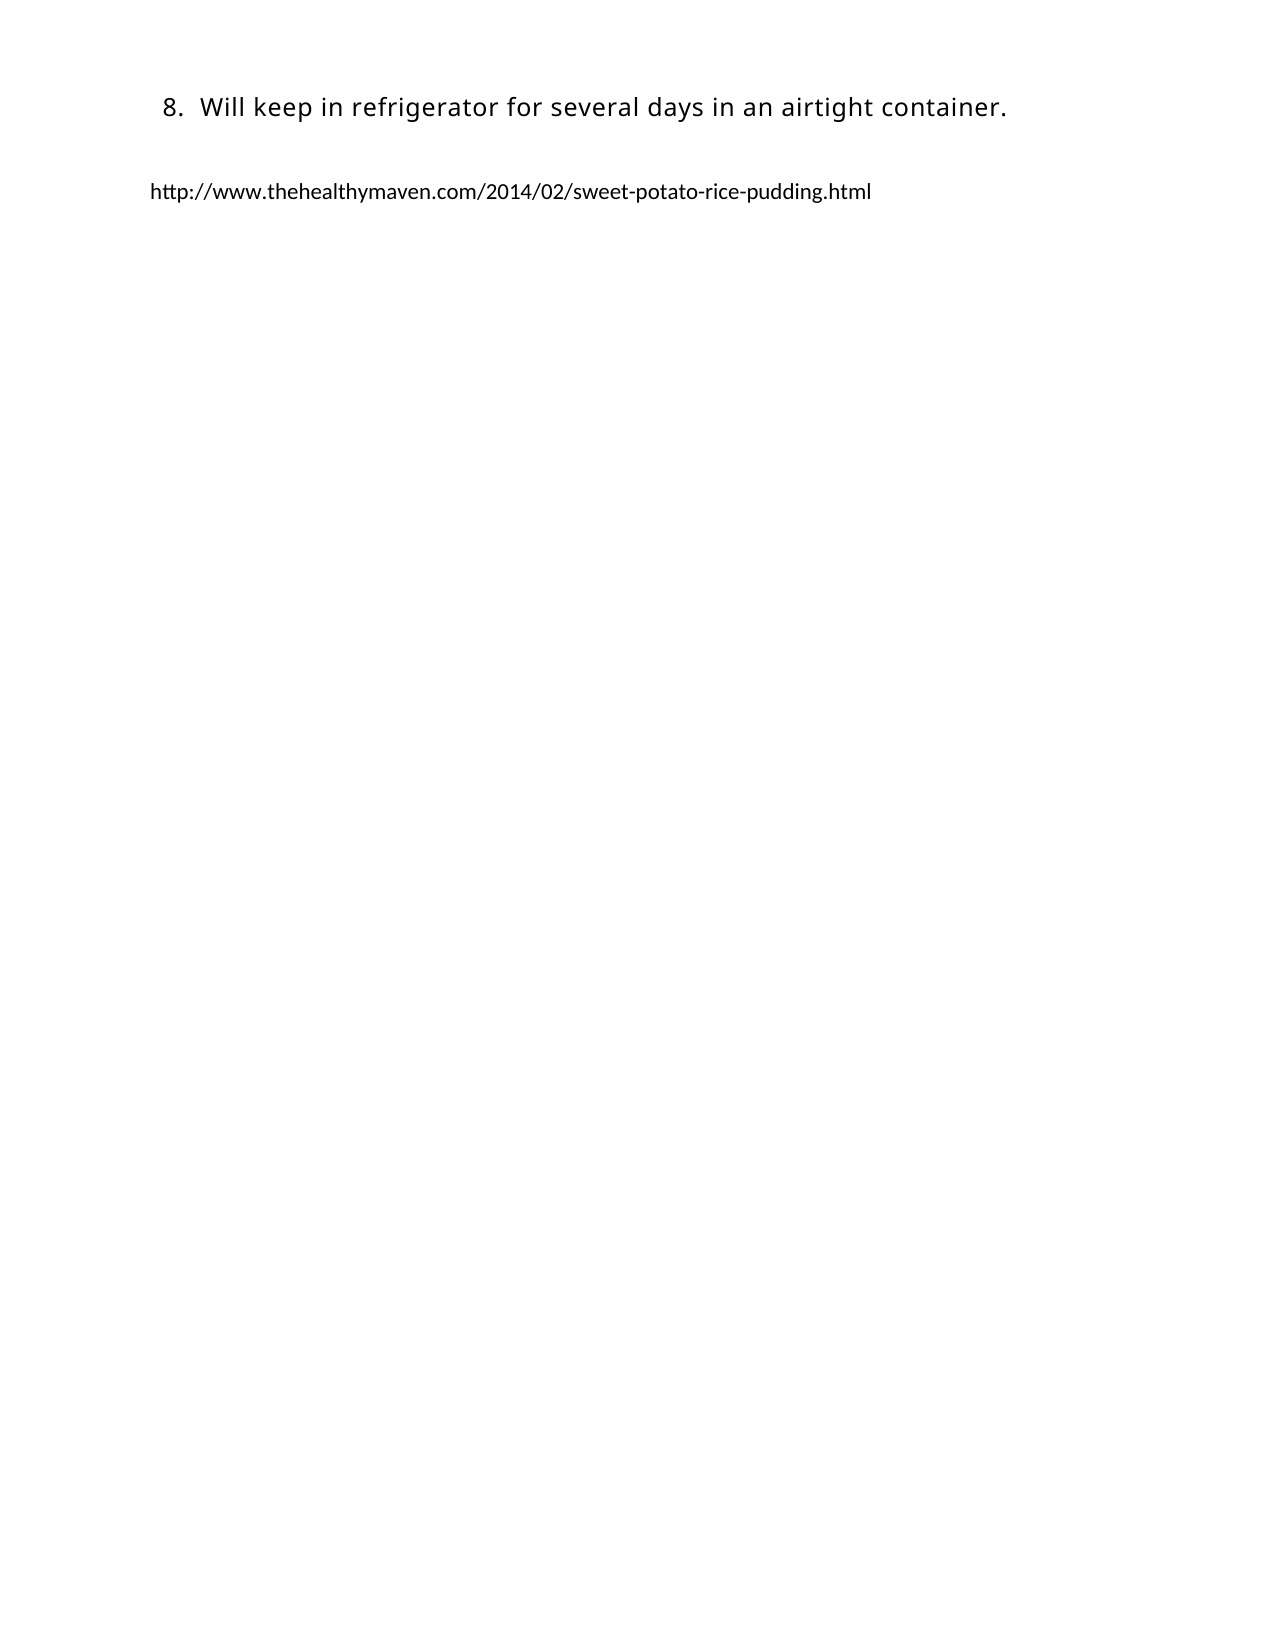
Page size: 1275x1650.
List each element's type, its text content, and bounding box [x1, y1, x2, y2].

list Will keep in refrigerator for several days in an airtight container. [162, 90, 1125, 124]
text http://www.thehealthymaven.com/2014/02/sweet-potato-rice-pudding.html [150, 177, 1125, 205]
